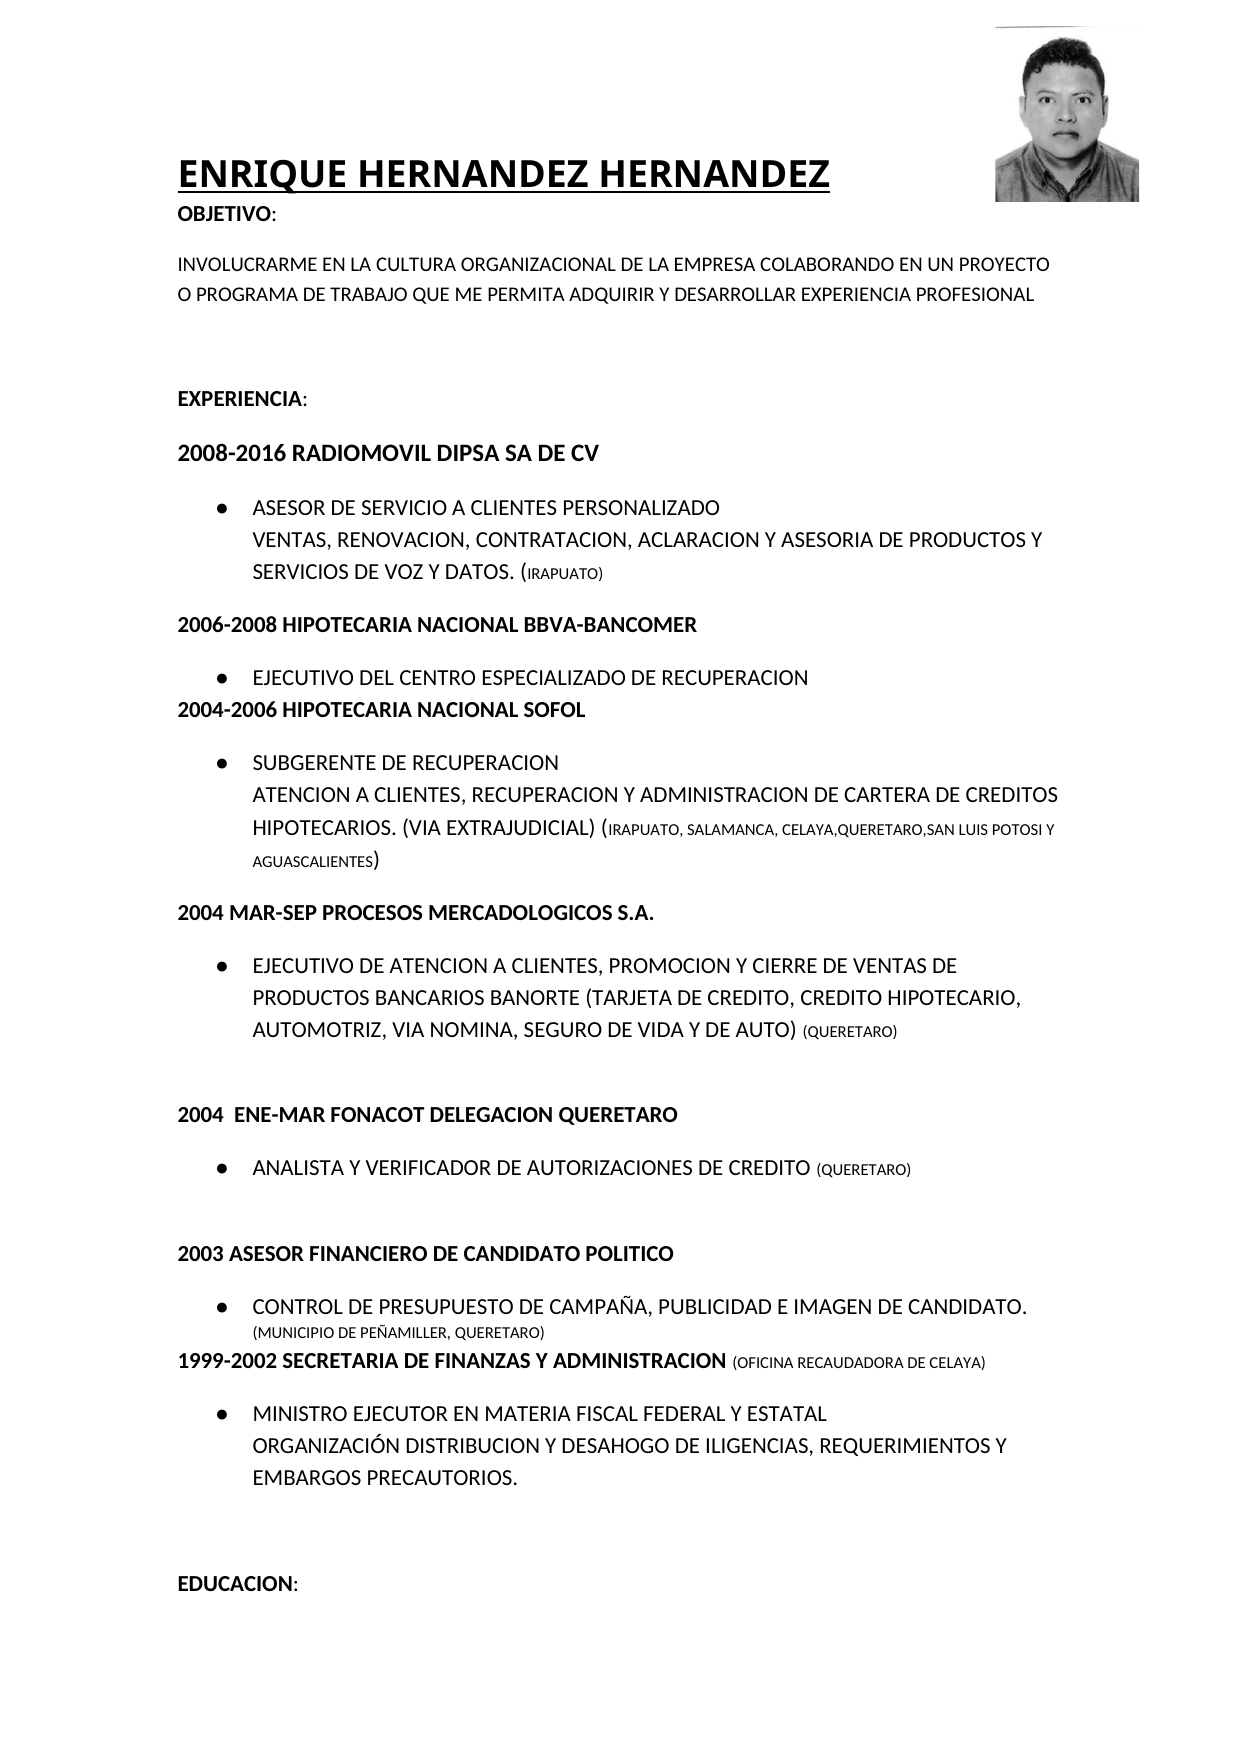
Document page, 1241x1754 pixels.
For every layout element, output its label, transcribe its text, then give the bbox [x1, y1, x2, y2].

list EJECUTIVO DEL CENTRO ESPECIALIZADO DE RECUPERACION [215, 663, 1063, 691]
picture [995, 26, 1140, 202]
text 2004 ENE-MAR FONACOT DELEGACION QUERETARO [177, 1101, 1063, 1128]
text 2004-2006 HIPOTECARIA NACIONAL SOFOL [177, 695, 1063, 723]
text OBJETIVO: [177, 199, 1063, 227]
text VENTAS, RENOVACION, CONTRATACION, ACLARACION Y ASESORIA DE PRODUCTOS Y SERVICIOS DE VOZ Y DATOS. (IRAPUATO) [252, 525, 1063, 585]
text ATENCION A CLIENTES, RECUPERACION Y ADMINISTRACION DE CARTERA DE CREDITOS HIPOTECARIOS. (VIA EXTRAJUDICIAL) (IRAPUATO, SALAMANCA, CELAYA,QUERETARO,SAN LUIS POTOSI Y AGUASCALIENTES) [252, 781, 1063, 873]
text 2003 ASESOR FINANCIERO DE CANDIDATO POLITICO [177, 1239, 1063, 1267]
text ORGANIZACIÓN DISTRIBUCION Y DESAHOGO DE ILIGENCIAS, REQUERIMIENTOS Y EMBARGOS PRECAUTORIOS. [252, 1431, 1063, 1492]
text EDUCACION: [177, 1569, 1063, 1598]
list EJECUTIVO DE ATENCION A CLIENTES, PROMOCION Y CIERRE DE VENTAS DE PRODUCTOS BANCARIOS BANORTE (TARJETA DE CREDITO, CREDITO HIPOTECARIO, AUTOMOTRIZ, VIA NOMINA, SEGURO DE VIDA Y DE AUTO) (QUERETARO) [215, 951, 1063, 1043]
list ANALISTA Y VERIFICADOR DE AUTORIZACIONES DE CREDITO (QUERETARO) [215, 1153, 1063, 1182]
text 2008-2016 RADIOMOVIL DIPSA SA DE CV [177, 437, 1063, 467]
title ENRIQUE HERNANDEZ HERNANDEZ [177, 148, 995, 199]
text 2006-2008 HIPOTECARIA NACIONAL BBVA-BANCOMER [177, 610, 1063, 638]
text 1999-2002 SECRETARIA DE FINANZAS Y ADMINISTRACION (OFICINA RECAUDADORA DE CELAYA) [177, 1346, 1063, 1374]
list ASESOR DE SERVICIO A CLIENTES PERSONALIZADO [215, 493, 1063, 521]
list CONTROL DE PRESUPUESTO DE CAMPAÑA, PUBLICIDAD E IMAGEN DE CANDIDATO. (MUNICIPIO DE PEÑAMILLER, QUERETARO) [215, 1292, 1063, 1343]
text EXPERIENCIA: [177, 384, 1063, 412]
text INVOLUCRARME EN LA CULTURA ORGANIZACIONAL DE LA EMPRESA COLABORANDO EN UN PROYECTO O PROGRAMA DE TRABAJO QUE ME PERMITA ADQUIRIR Y DESARROLLAR EXPERIENCIA PROFESIONAL [177, 252, 1063, 306]
text 2004 MAR-SEP PROCESOS MERCADOLOGICOS S.A. [177, 898, 1063, 926]
list SUBGERENTE DE RECUPERACION [215, 748, 1063, 776]
list MINISTRO EJECUTOR EN MATERIA FISCAL FEDERAL Y ESTATAL [215, 1399, 1063, 1427]
